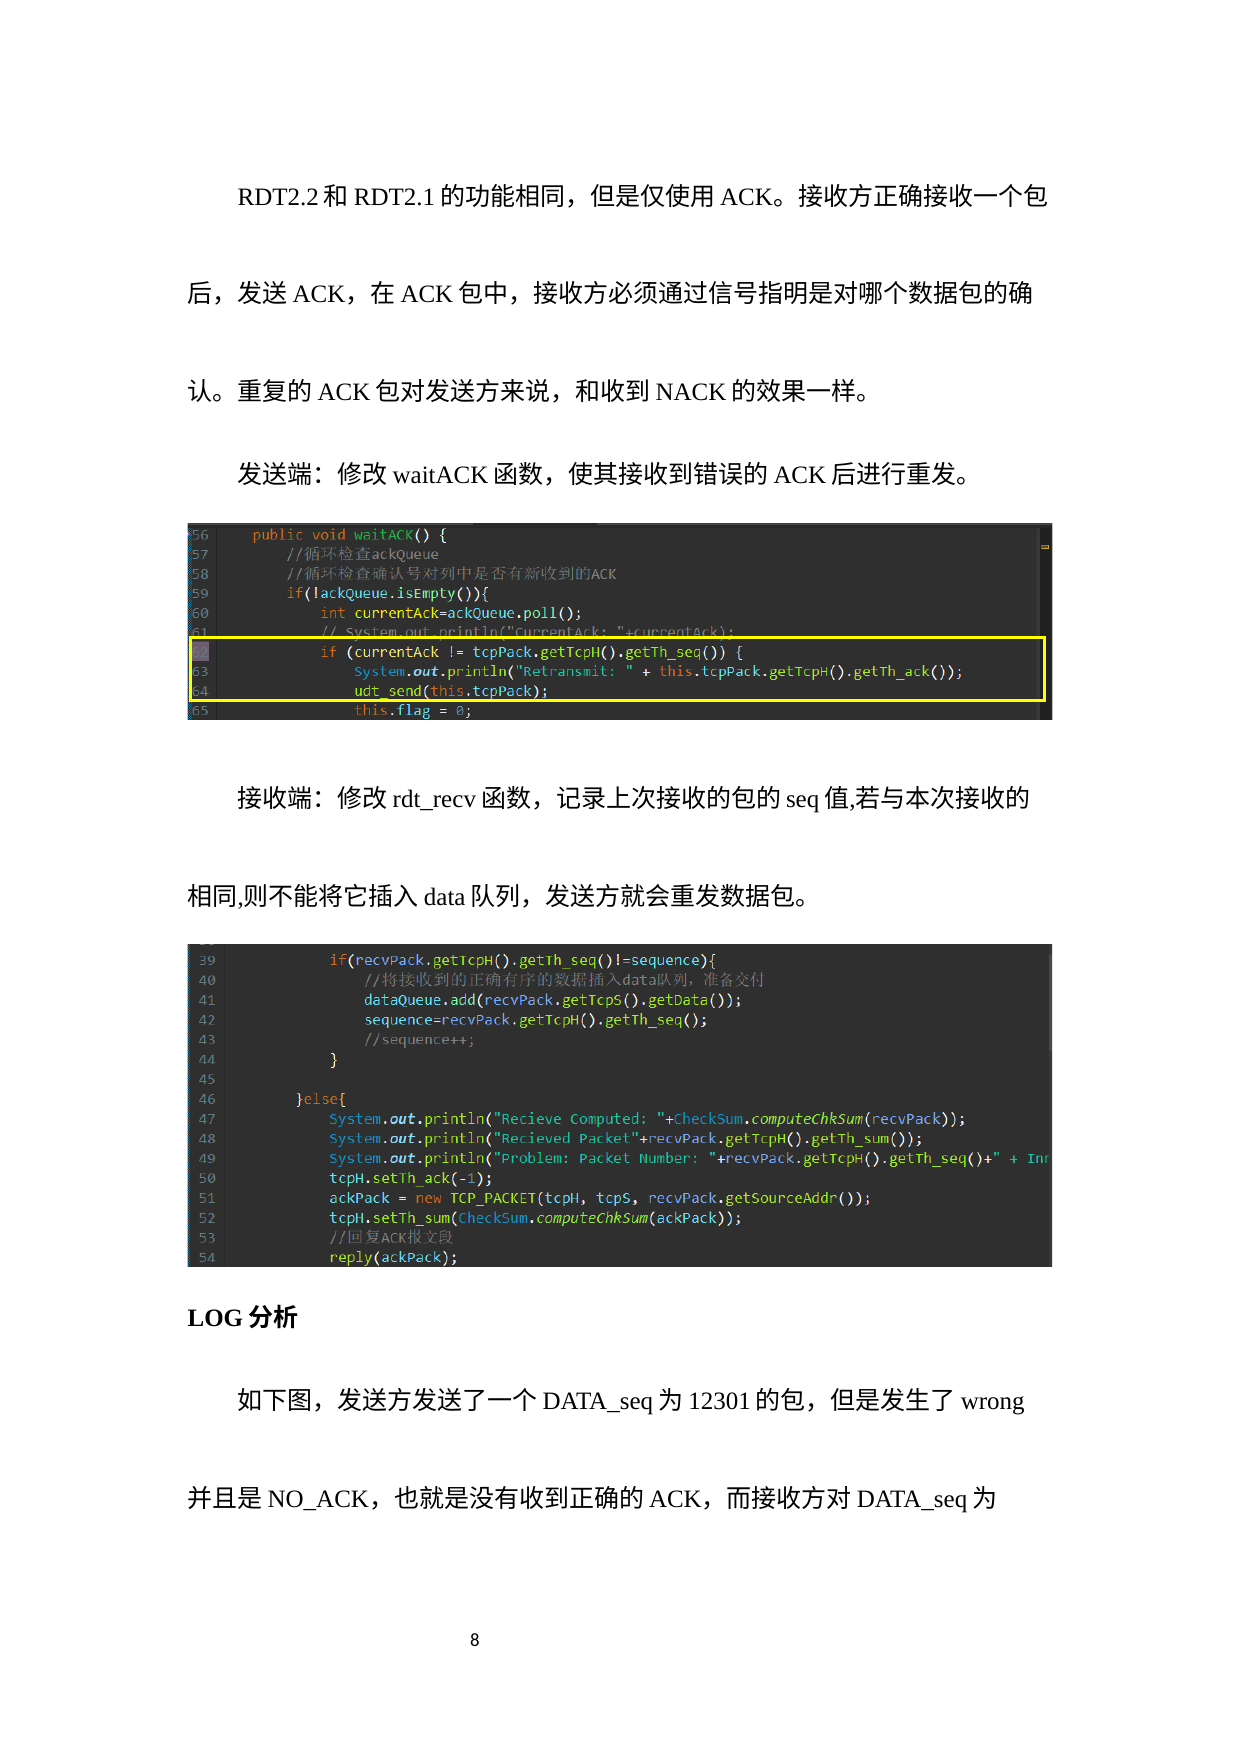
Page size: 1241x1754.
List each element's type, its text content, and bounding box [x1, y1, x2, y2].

picture [187, 523, 1053, 720]
list RDT2.2和RDT2.1的功能相同，但是仅使用ACK。接收方正确接收一个包后，发送ACK，在ACK包中，接收方必须通过信号指明是对哪个数据包的确认。重复的ACK包对发送方来说，和收到NACK的效果一样。 [187, 162, 1053, 422]
list LOG分析 [187, 1283, 1053, 1348]
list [187, 1366, 1053, 1529]
picture [187, 944, 1053, 1267]
list 接收端：修改rdt_recv函数，记录上次接收的包的seq值,若与本次接收的相同,则不能将它插入data队列，发送方就会重发数据包。 [187, 764, 1053, 927]
list 发送端：修改waitACK函数，使其接收到错误的ACK后进行重发。 [187, 440, 1053, 505]
